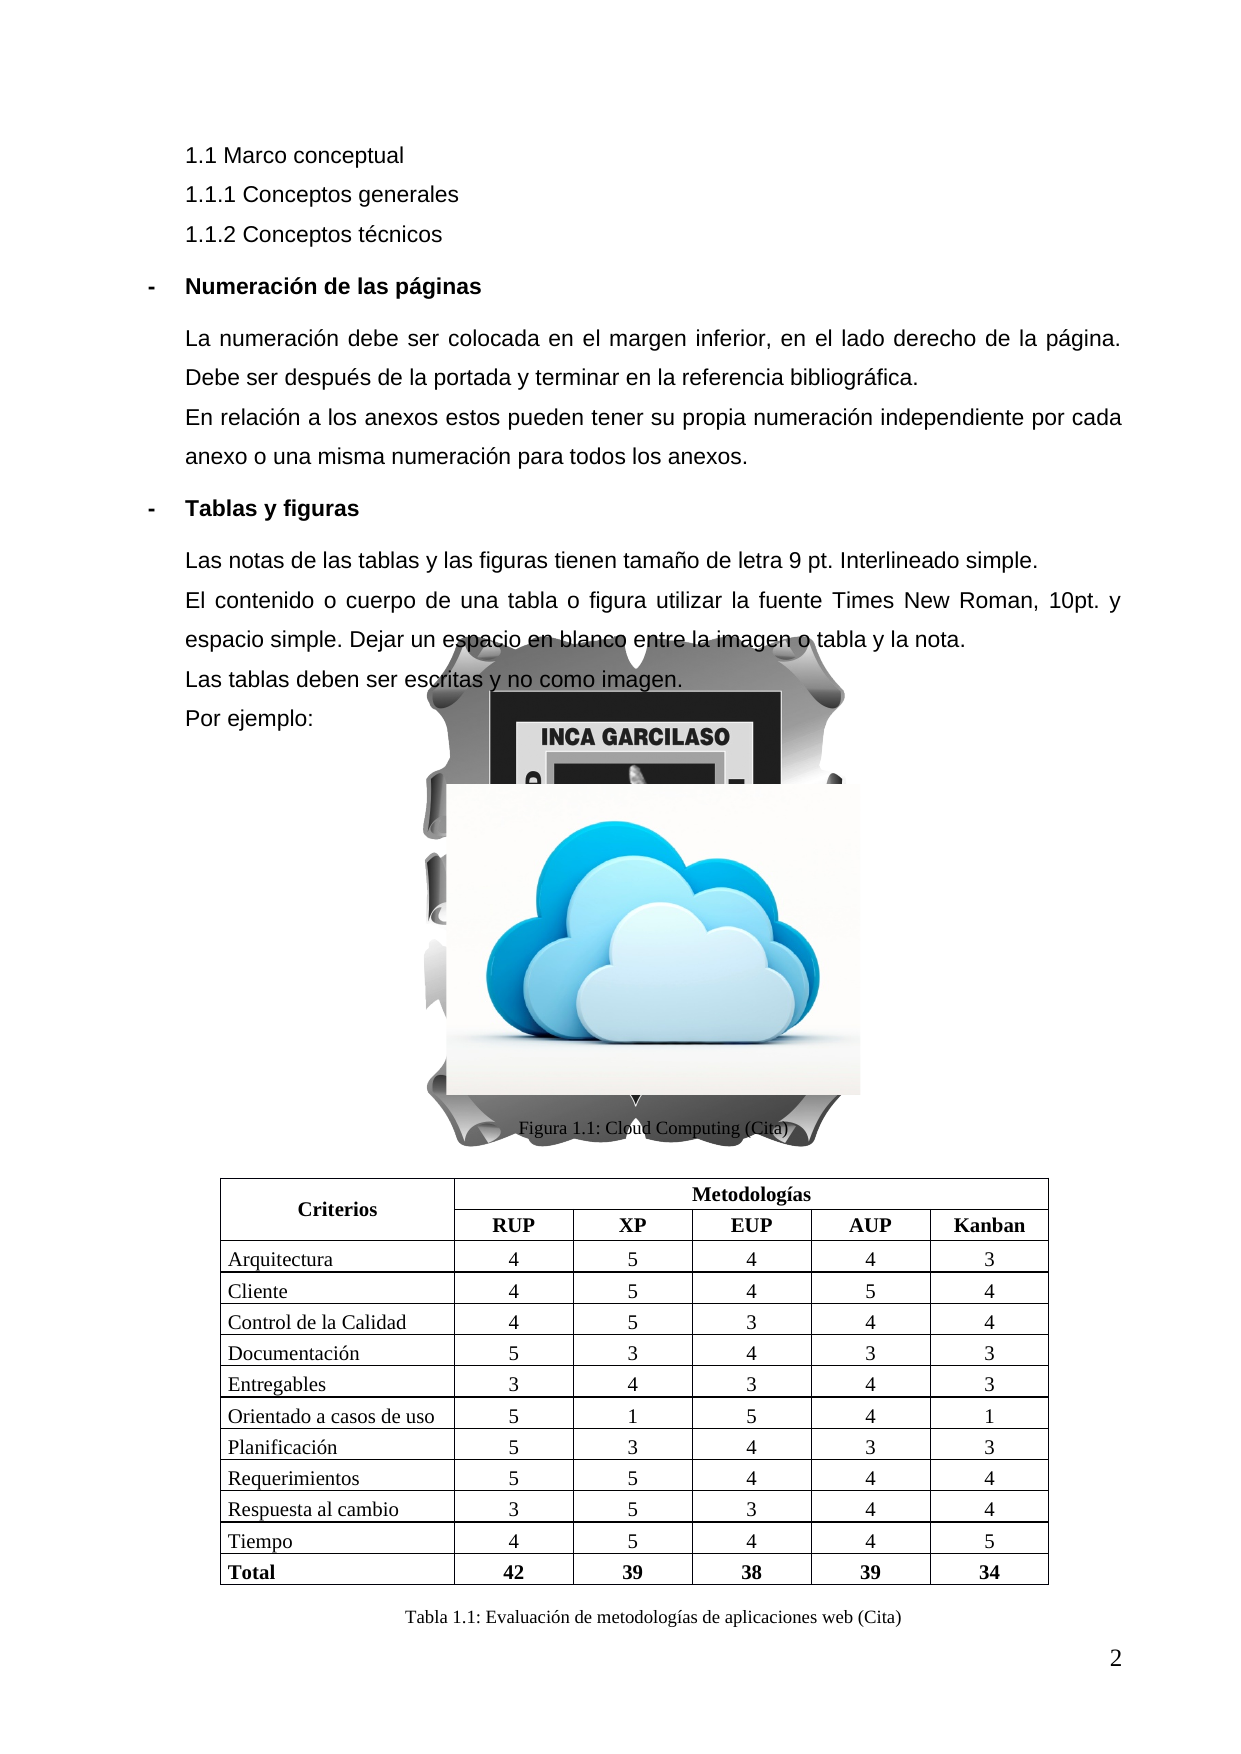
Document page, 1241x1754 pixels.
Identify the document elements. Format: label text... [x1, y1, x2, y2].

table_cell AUP [812, 1210, 930, 1240]
text La numeración debe ser colocada en el margen inferior, en el lado derecho de la página. Debe ser después de la portada y terminar en la referencia bibliográfica. [185, 325, 1122, 391]
table_cell 5 [574, 1273, 692, 1303]
table_cell 5 [574, 1523, 692, 1553]
table_cell Documentación [221, 1335, 454, 1365]
table_cell 3 [455, 1366, 573, 1396]
table_cell Respuesta al cambio [221, 1491, 454, 1521]
table_cell 3 [574, 1335, 692, 1365]
table_cell 4 [455, 1273, 573, 1303]
table_cell 4 [812, 1460, 930, 1490]
table_header Metodologías [455, 1179, 1048, 1209]
table_cell 3 [693, 1491, 811, 1521]
picture [400, 652, 870, 666]
table_cell 4 [812, 1491, 930, 1521]
table_cell RUP [455, 1210, 573, 1240]
table_cell 4 [931, 1304, 1048, 1334]
table_cell 4 [931, 1460, 1048, 1490]
table_cell 5 [574, 1460, 692, 1490]
table_cell 4 [574, 1366, 692, 1396]
table_cell Cliente [221, 1273, 454, 1303]
text Figura 1.1: Cloud Computing (Cita) [185, 1117, 1122, 1138]
text 1.1.2 Conceptos técnicos [185, 221, 1122, 247]
table_cell 4 [812, 1398, 930, 1428]
table_header Criterios [221, 1179, 454, 1240]
table_cell 39 [812, 1554, 930, 1584]
table_cell XP [574, 1210, 692, 1240]
table_cell Orientado a casos de uso [221, 1398, 454, 1428]
table_cell 5 [574, 1491, 692, 1521]
table_cell 42 [455, 1554, 573, 1584]
table_cell 3 [574, 1429, 692, 1459]
table_cell 3 [812, 1335, 930, 1365]
picture [400, 692, 870, 705]
table_cell 3 [693, 1366, 811, 1396]
table_cell Arquitectura [221, 1241, 454, 1271]
table_cell 3 [455, 1491, 573, 1521]
table_cell Control de la Calidad [221, 1304, 454, 1334]
table_cell 3 [693, 1304, 811, 1334]
text 1.1 Marco conceptual [185, 142, 1122, 168]
table_cell 4 [931, 1491, 1048, 1521]
text En relación a los anexos estos pueden tener su propia numeración independiente por cada anexo o una misma numeración para todos los anexos. [185, 404, 1122, 469]
table_cell 39 [574, 1554, 692, 1584]
table_cell 38 [693, 1554, 811, 1584]
table_cell Tiempo [221, 1523, 454, 1553]
table_cell Planificación [221, 1429, 454, 1459]
list Numeración de las páginas [148, 273, 1122, 299]
table_cell 4 [455, 1241, 573, 1271]
text Tabla 1.1: Evaluación de metodologías de aplicaciones web (Cita) [185, 1606, 1122, 1628]
table_cell 3 [931, 1335, 1048, 1365]
table_cell Total [221, 1554, 454, 1584]
table_cell 1 [931, 1398, 1048, 1428]
table_cell 4 [693, 1273, 811, 1303]
table_cell 34 [931, 1554, 1048, 1584]
table_cell 5 [455, 1398, 573, 1428]
table_cell 5 [931, 1523, 1048, 1553]
list Tablas y figuras [148, 495, 1122, 522]
table_cell 3 [812, 1429, 930, 1459]
text 1.1.1 Conceptos generales [185, 181, 1122, 208]
text Por ejemplo: [185, 705, 1122, 731]
table_cell 3 [931, 1241, 1048, 1271]
table_cell 4 [693, 1523, 811, 1553]
table_cell 4 [693, 1241, 811, 1271]
table_cell 4 [693, 1335, 811, 1365]
picture [400, 731, 870, 1117]
table_cell Kanban [931, 1210, 1048, 1240]
table_cell EUP [693, 1210, 811, 1240]
table_cell 5 [574, 1304, 692, 1334]
table_cell 4 [931, 1273, 1048, 1303]
table_cell 4 [693, 1429, 811, 1459]
table_cell 5 [455, 1460, 573, 1490]
table_cell 4 [455, 1523, 573, 1553]
table_cell 5 [455, 1429, 573, 1459]
table_cell 4 [693, 1460, 811, 1490]
table_cell 3 [931, 1366, 1048, 1396]
table_cell 4 [812, 1523, 930, 1553]
text Las tablas deben ser escritas y no como imagen. [185, 666, 1122, 692]
table_cell Requerimientos [221, 1460, 454, 1490]
table_cell 4 [812, 1304, 930, 1334]
table_cell 5 [455, 1335, 573, 1365]
table_cell 5 [812, 1273, 930, 1303]
table_cell 5 [693, 1398, 811, 1428]
text Las notas de las tablas y las figuras tienen tamaño de letra 9 pt. Interlineado simple. [185, 547, 1122, 573]
table_cell 3 [931, 1429, 1048, 1459]
table_cell 4 [812, 1241, 930, 1271]
table_cell 4 [455, 1304, 573, 1334]
table_cell Entregables [221, 1366, 454, 1396]
table_cell 4 [812, 1366, 930, 1396]
text El contenido o cuerpo de una tabla o figura utilizar la fuente Times New Roman, 10pt. y espacio simple. Dejar un espacio en blanco entre la imagen o tabla y la nota. [185, 587, 1122, 652]
table_cell 5 [574, 1241, 692, 1271]
table_cell 1 [574, 1398, 692, 1428]
picture [400, 1138, 870, 1167]
